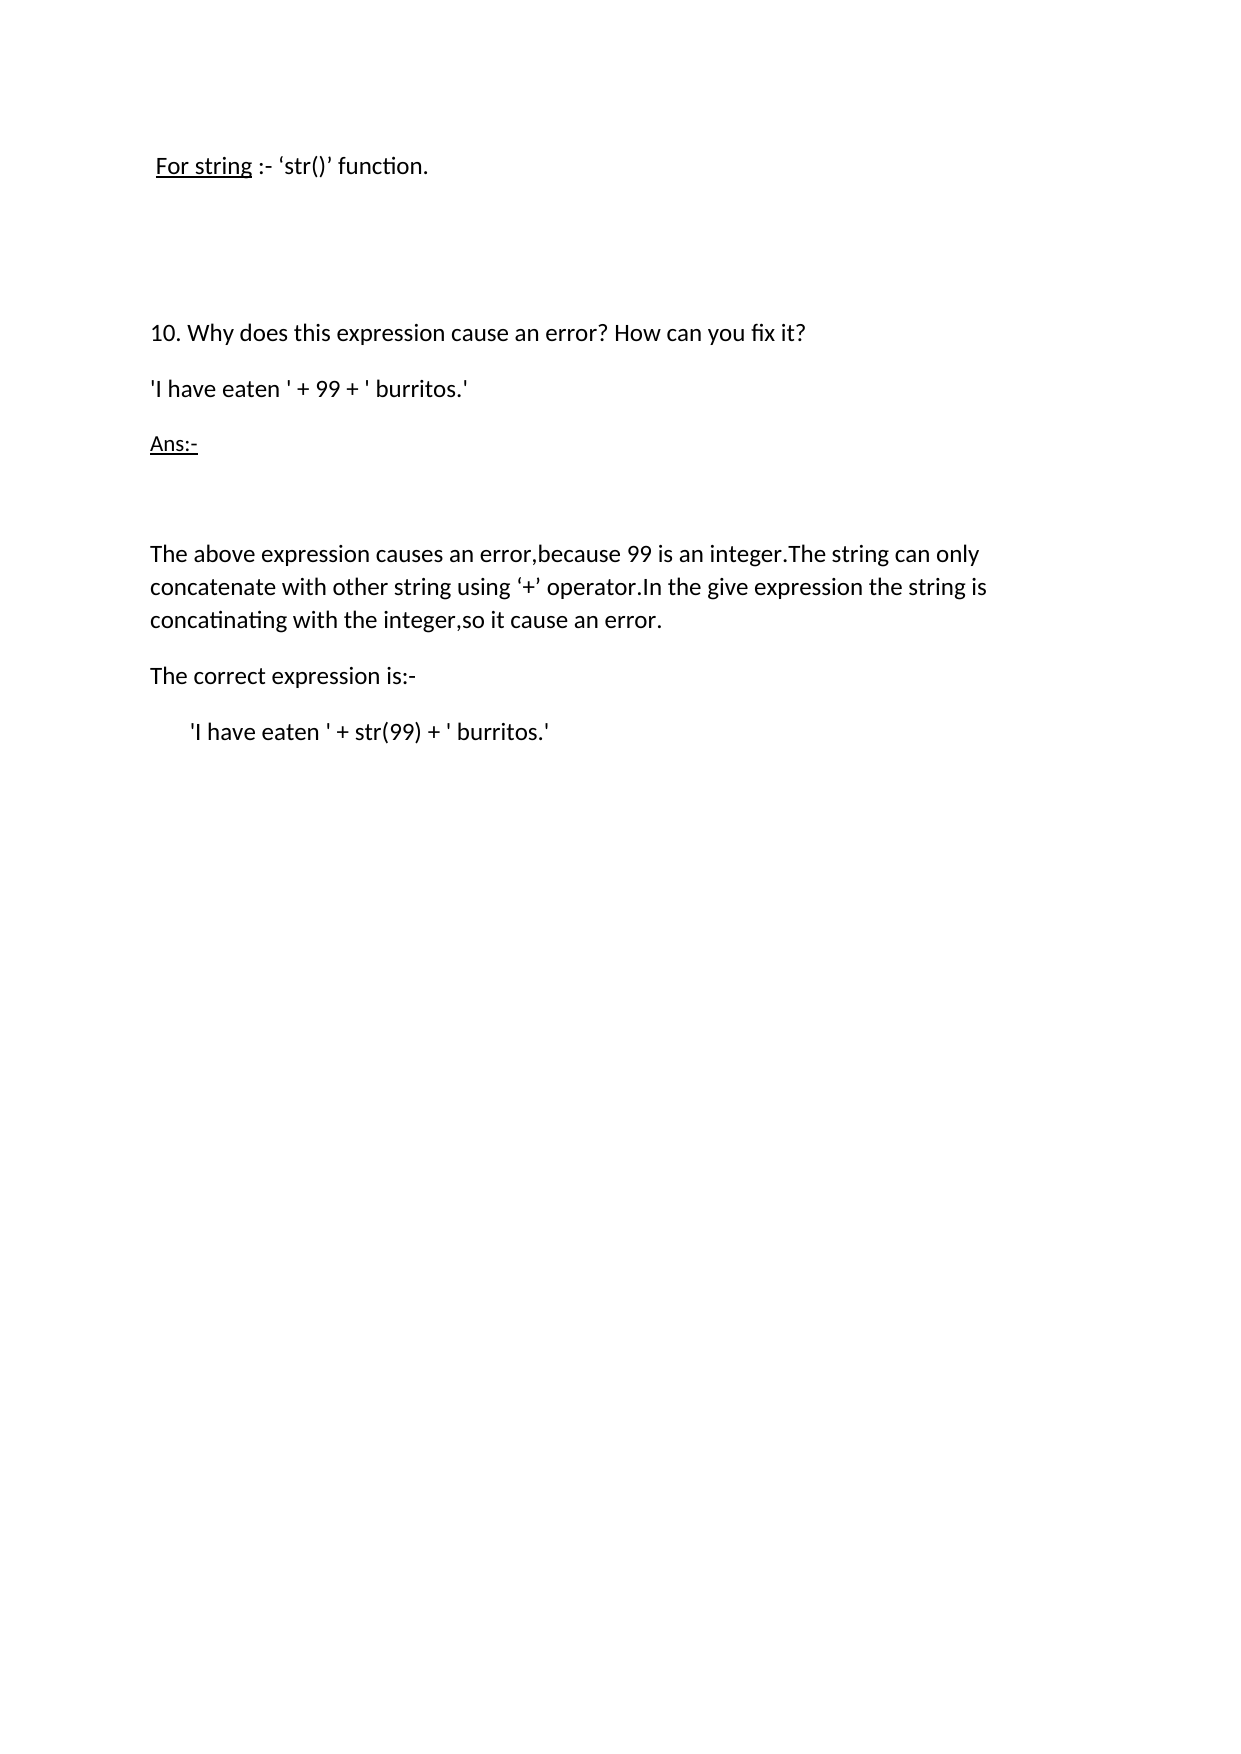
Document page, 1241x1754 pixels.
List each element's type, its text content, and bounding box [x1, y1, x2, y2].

text The correct expression is:- [150, 660, 1090, 690]
text The above expression causes an error,because 99 is an integer.The string can only concatenate with other string using ‘+’ operator.In the give expression the string is concatinating with the integer,so it cause an error. [150, 538, 1090, 634]
text 10. Why does this expression cause an error? How can you fix it? [150, 317, 1090, 348]
text 'I have eaten ' + 99 + ' burritos.' [150, 373, 1090, 404]
text Ans:- [150, 429, 1090, 457]
text For string :- ‘str()’ function. [150, 150, 1090, 181]
text 'I have eaten ' + str(99) + ' burritos.' [150, 716, 1090, 746]
